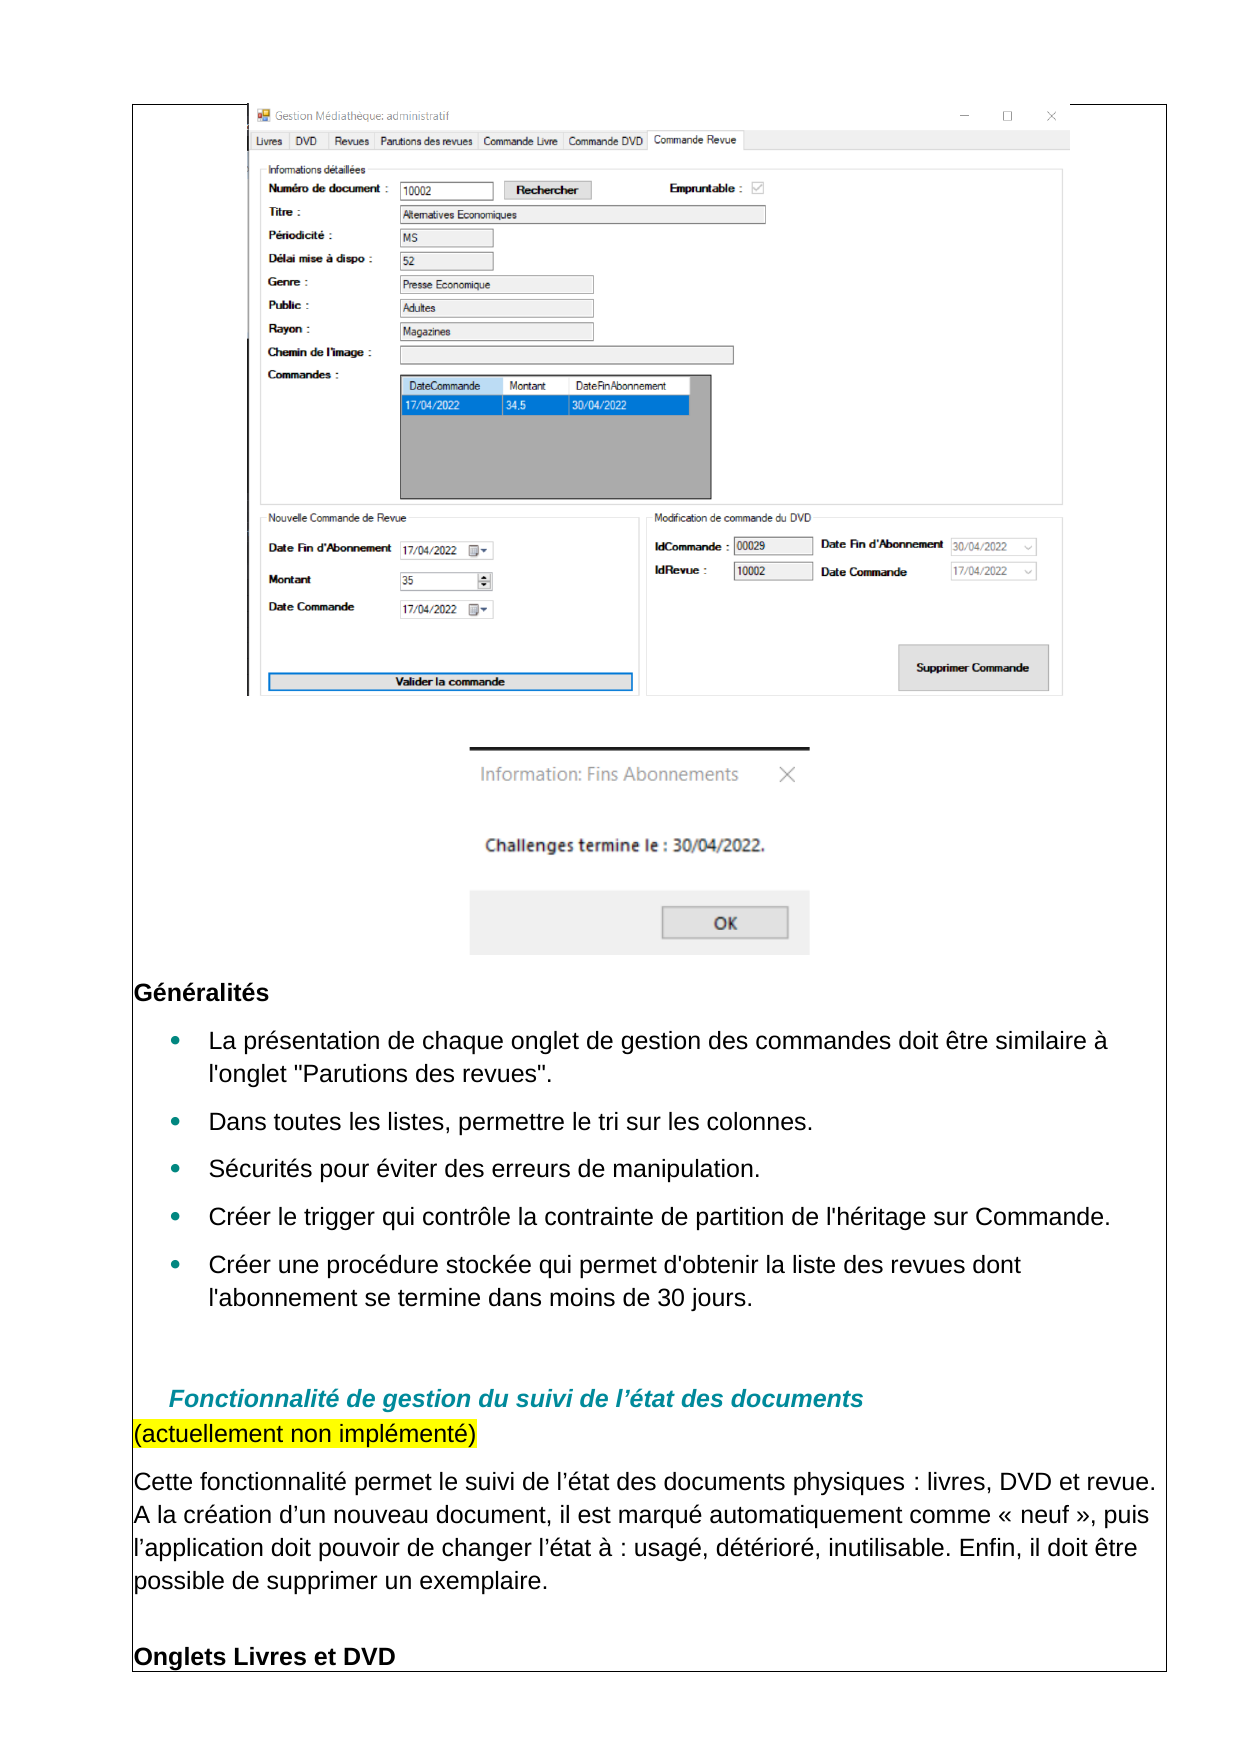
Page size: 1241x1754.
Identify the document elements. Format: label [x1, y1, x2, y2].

table_header [133, 105, 1166, 1671]
picture [469, 747, 810, 955]
picture [247, 103, 1070, 696]
